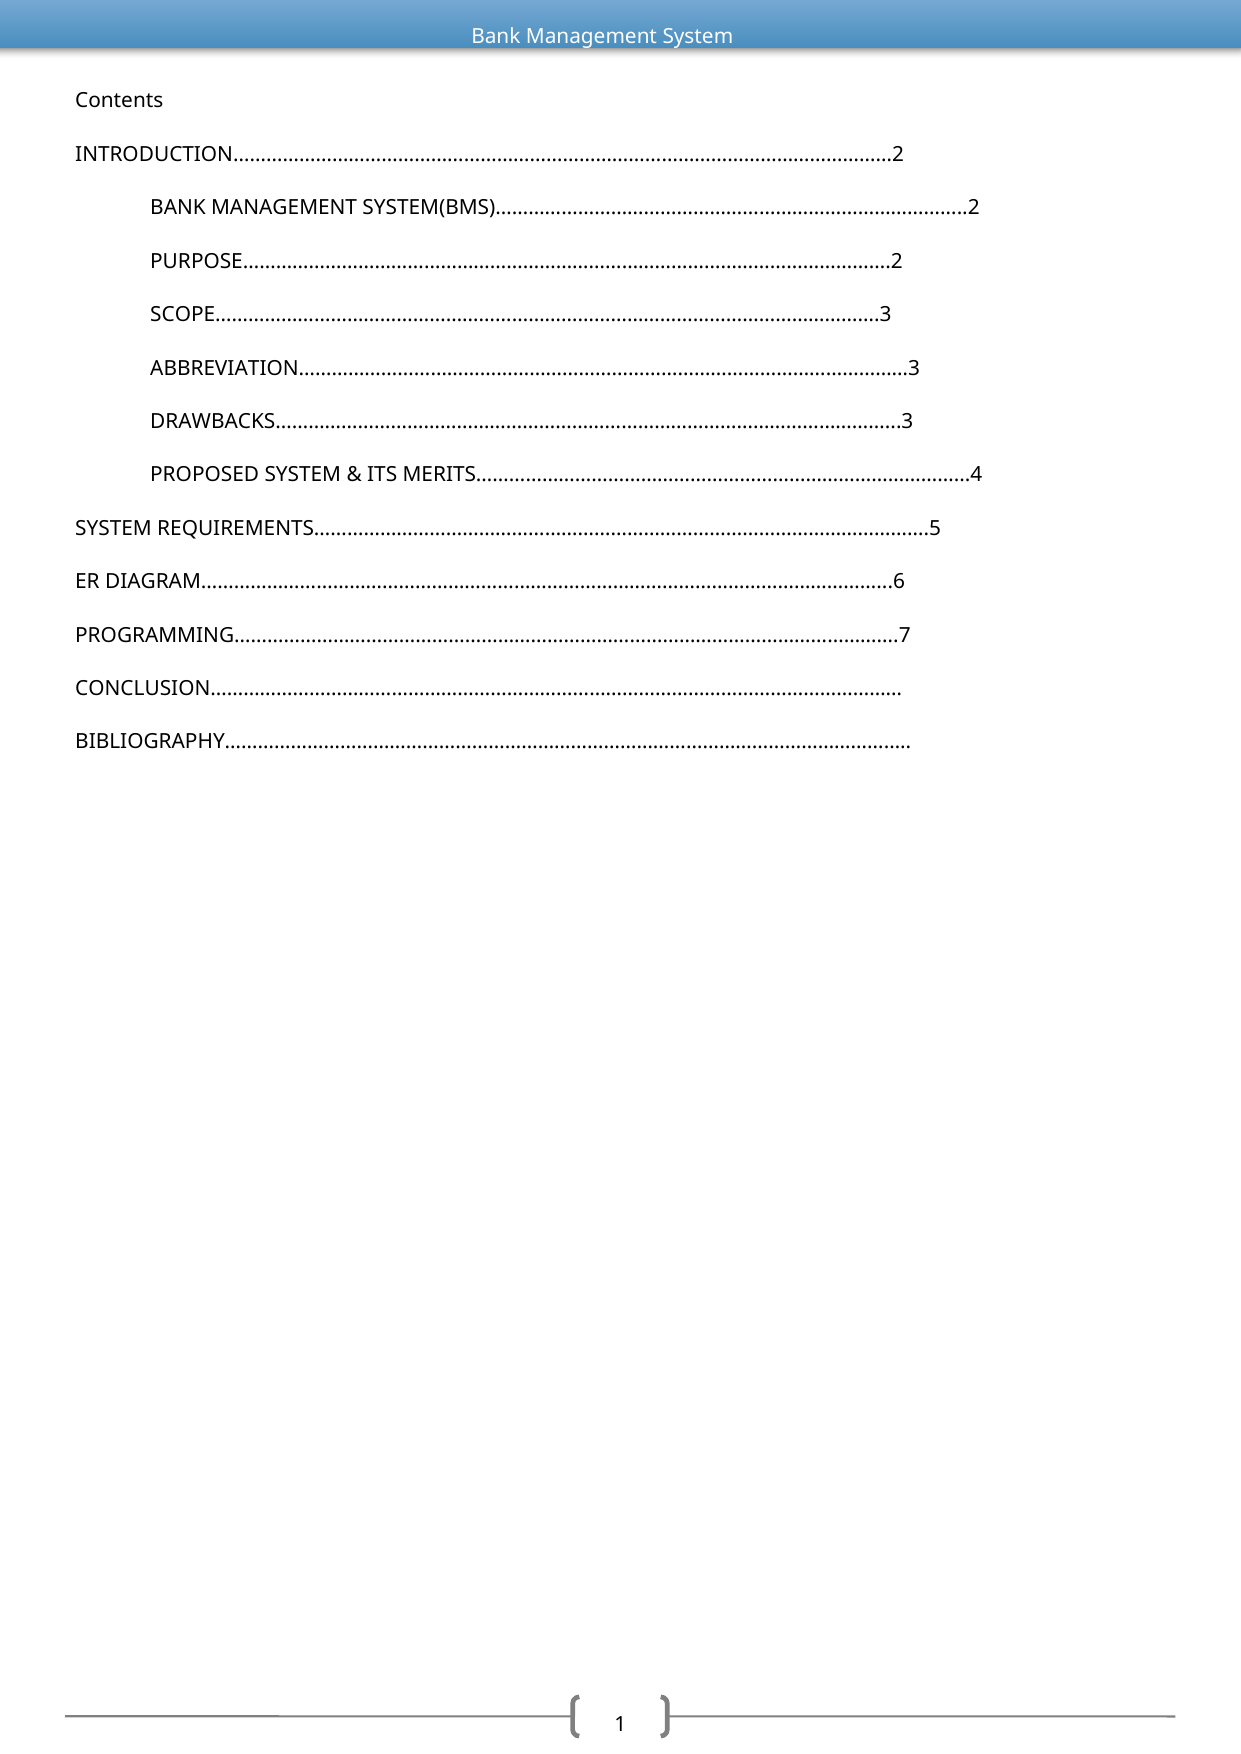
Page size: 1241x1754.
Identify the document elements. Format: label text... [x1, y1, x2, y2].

text SYSTEM REQUIREMENTS………………………………………………………………………………………………….5 [75, 513, 1165, 541]
text PURPOSE……………………………………………………………………………………………………….2 [75, 246, 1165, 274]
text Contents [75, 85, 1165, 114]
text DRAWBACKS…………………………………………………………………………………………………...3 [75, 406, 1165, 434]
text INTRODUCTION…………………………………………………………………………………………………………2 [75, 139, 1165, 167]
text PROPOSED SYSTEM & ITS MERITS……………………………………………………………………………...4 [75, 459, 1165, 488]
text CONCLUSION……………………………………………………………………………………………………………… [75, 673, 1165, 702]
text PROGRAMMING………………………………………………………………………………………………………….7 [75, 620, 1165, 648]
text ER DIAGRAM……………………………………………………………………………………………………………...6 [75, 566, 1165, 595]
text BANK MANAGEMENT SYSTEM(BMS)…………………………………………………………………………..2 [75, 192, 1165, 221]
text SCOPE………………………………………………………………………………………………………….3 [75, 299, 1165, 328]
text ABBREVIATION…………………………………………………………………………………………………3 [75, 353, 1165, 381]
text BIBLIOGRAPHY…………………………………………………………………………………………………………….. [75, 727, 1165, 755]
